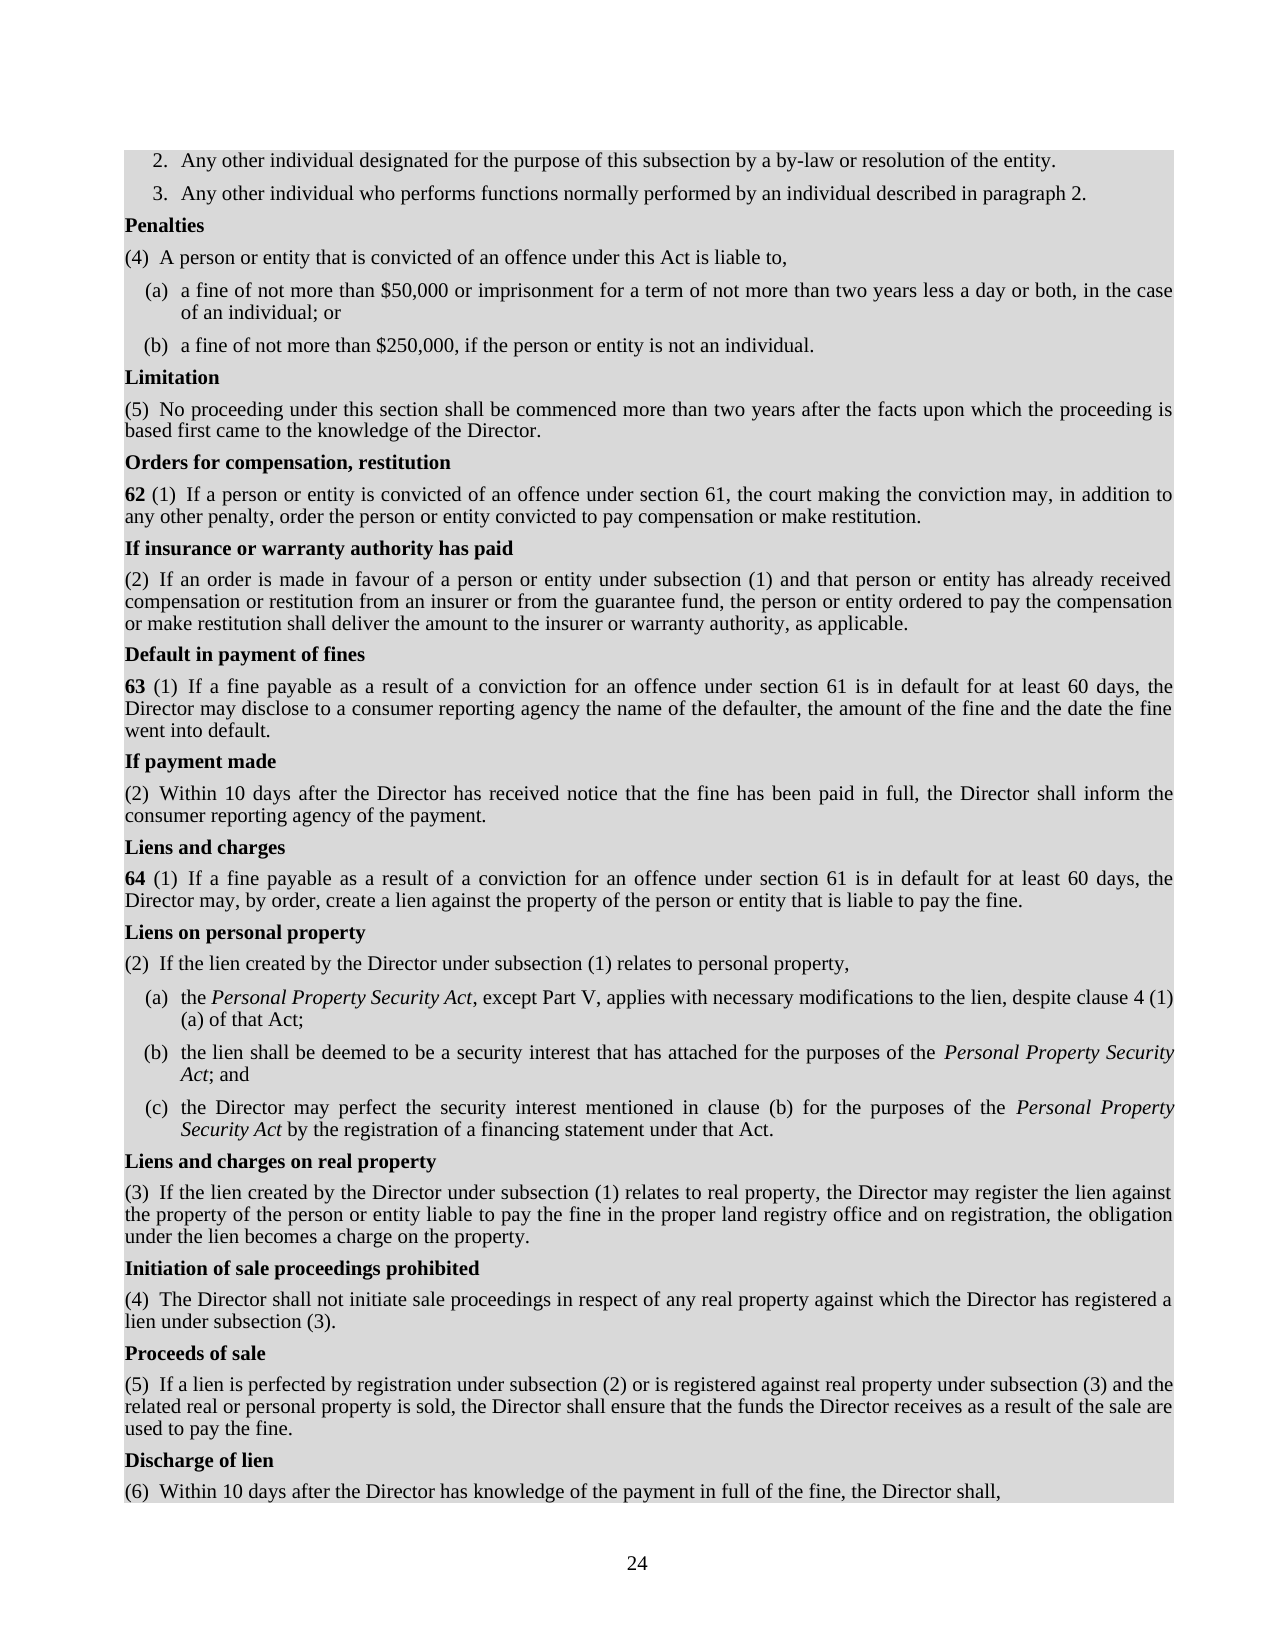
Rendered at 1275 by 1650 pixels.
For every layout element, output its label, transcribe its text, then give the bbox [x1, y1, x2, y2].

text Proceeds of sale [124, 1345, 1174, 1364]
text Liens and charges on real property [124, 1153, 1174, 1172]
text (4) A person or entity that is convicted of an offence under this Act is liable to, [124, 247, 1174, 268]
text Discharge of lien [124, 1452, 1174, 1471]
text (b) a fine of not more than $250,000, if the person or entity is not an individual. [124, 335, 1174, 357]
text Initiation of sale proceedings prohibited [124, 1260, 1174, 1279]
text 64 (1) If a fine payable as a result of a conviction for an offence under section 61 is in default for at least 60 days, the Director may, by order, create a lien against the property of the person or entity that is liable to pay the fine. [124, 868, 1174, 912]
text If payment made [124, 754, 1174, 773]
text (c) the Director may perfect the security interest mentioned in clause (b) for the purposes of the Personal Property Security Act by the registration of a financing statement under that Act. [124, 1097, 1174, 1141]
text Default in payment of fines [124, 647, 1174, 666]
text If insurance or warranty authority has paid [124, 540, 1174, 559]
text 3. Any other individual who performs functions normally performed by an individual described in paragraph 2. [124, 183, 1174, 205]
text (2) If the lien created by the Director under subsection (1) relates to personal property, [124, 953, 1174, 975]
text (4) The Director shall not initiate sale proceedings in respect of any real property against which the Director has registered a lien under subsection (3). [124, 1289, 1174, 1333]
text (5) No proceeding under this section shall be commenced more than two years after the facts upon which the proceeding is based first came to the knowledge of the Director. [124, 399, 1174, 442]
text (5) If a lien is perfected by registration under subsection (2) or is registered against real property under subsection (3) and the related real or personal property is sold, the Director shall ensure that the funds the Director receives as a result of the sale are used to pay the fine. [124, 1374, 1174, 1440]
text 63 (1) If a fine payable as a result of a conviction for an offence under section 61 is in default for at least 60 days, the Director may disclose to a consumer reporting agency the name of the defaulter, the amount of the fine and the date the fine went into default. [124, 676, 1174, 741]
text Limitation [124, 369, 1174, 388]
text (3) If the lien created by the Director under subsection (1) relates to real property, the Director may register the lien against the property of the person or entity liable to pay the fine in the proper land registry office and on registration, the obligation under the lien becomes a charge on the property. [124, 1182, 1174, 1247]
text (6) Within 10 days after the Director has knowledge of the payment in full of the fine, the Director shall, [124, 1481, 1174, 1503]
text Liens and charges [124, 839, 1174, 858]
text Penalties [124, 218, 1174, 236]
text Orders for compensation, restitution [124, 455, 1174, 473]
text Liens on personal property [124, 924, 1174, 943]
text (2) Within 10 days after the Director has received notice that the fine has been paid in full, the Director shall inform the consumer reporting agency of the payment. [124, 783, 1174, 827]
text (a) the Personal Property Security Act, except Part V, applies with necessary modifications to the lien, despite clause 4 (1) (a) of that Act; [124, 987, 1174, 1030]
text (a) a fine of not more than $50,000 or imprisonment for a term of not more than two years less a day or both, in the case of an individual; or [124, 280, 1174, 324]
text 62 (1) If a person or entity is convicted of an offence under section 61, the court making the conviction may, in addition to any other penalty, order the person or entity convicted to pay compensation or make restitution. [124, 484, 1174, 527]
text (b) the lien shall be deemed to be a security interest that has attached for the purposes of the Personal Property Security Act; and [124, 1042, 1174, 1085]
text 2. Any other individual designated for the purpose of this subsection by a by-law or resolution of the entity. [124, 150, 1174, 172]
text (2) If an order is made in favour of a person or entity under subsection (1) and that person or entity has already received compensation or restitution from an insurer or from the guarantee fund, the person or entity ordered to pay the compensation or make restitution shall deliver the amount to the insurer or warranty authority, as applicable. [124, 569, 1174, 634]
